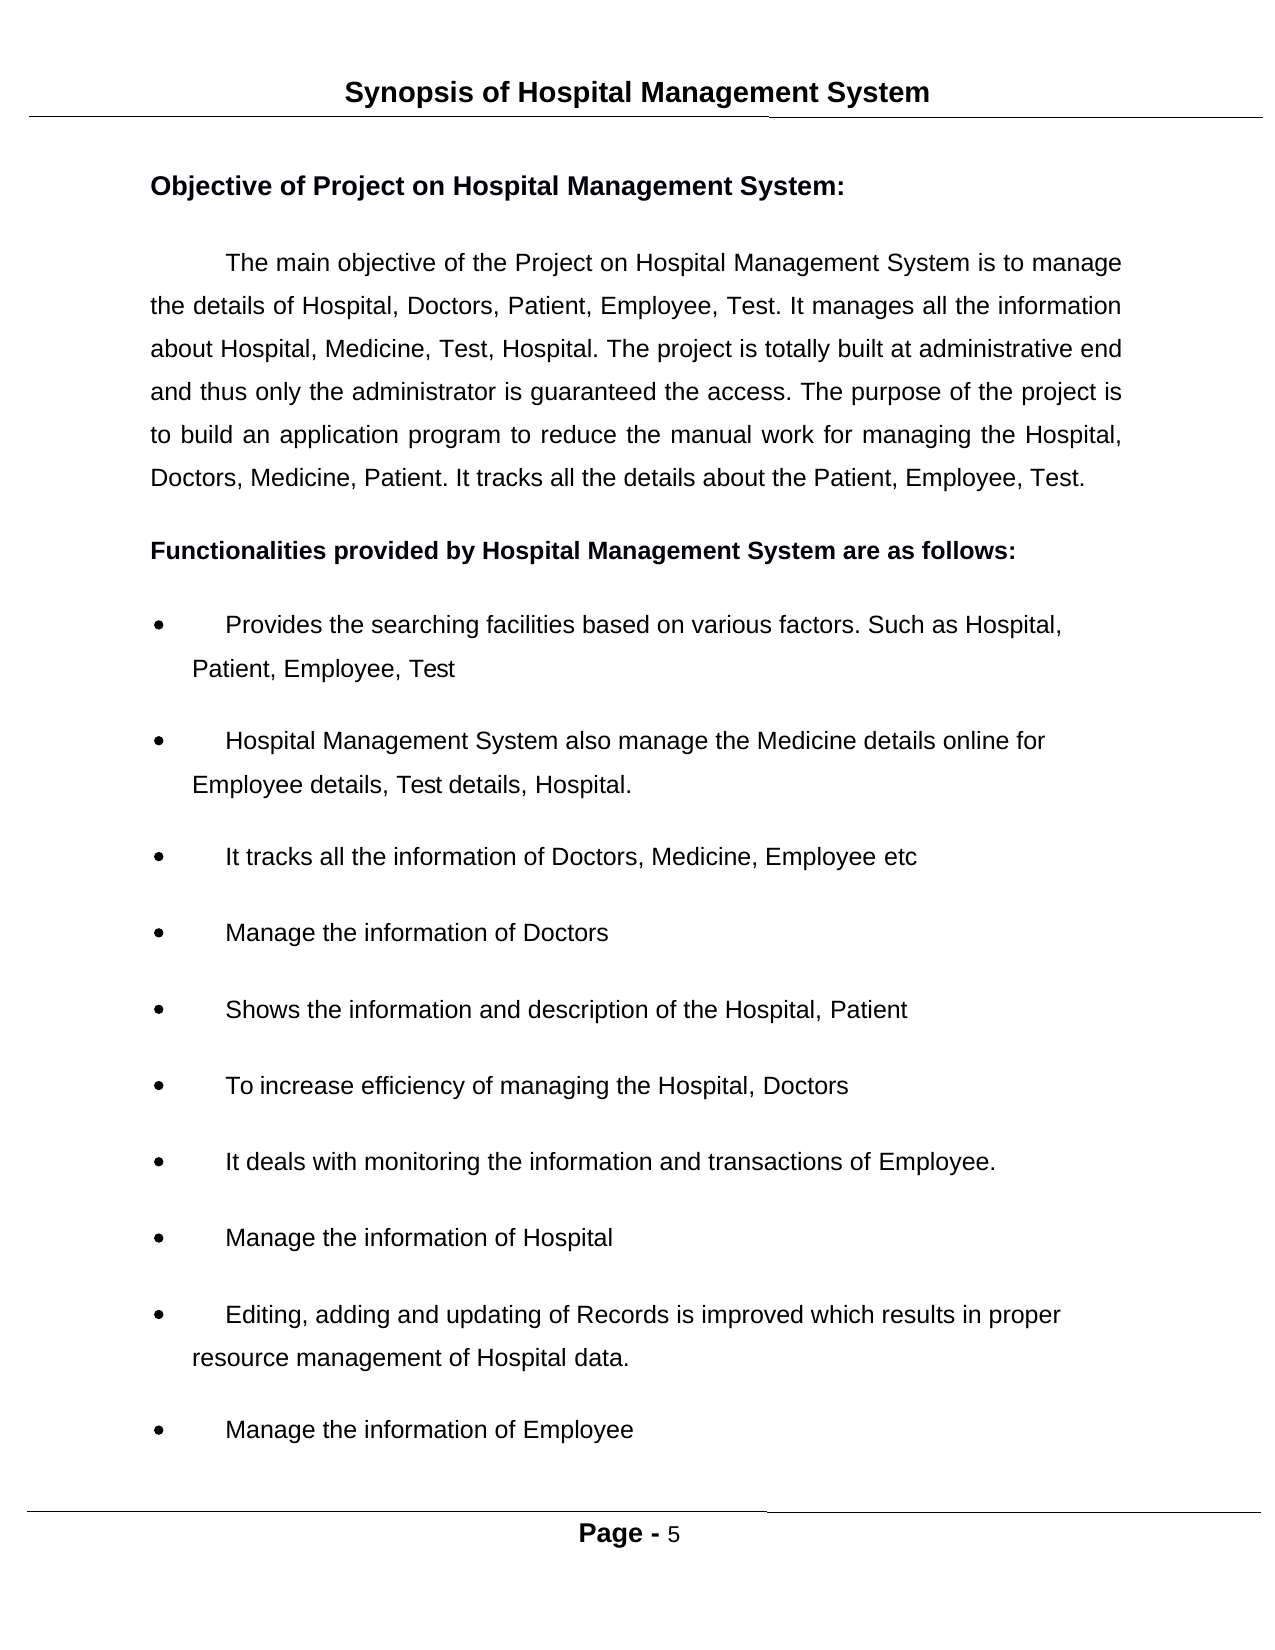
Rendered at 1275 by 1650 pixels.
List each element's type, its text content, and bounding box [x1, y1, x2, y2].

list Manage the information of Employee [154, 1416, 1148, 1444]
list Manage the information of Hospital [154, 1223, 1148, 1252]
list Shows the information and description of the Hospital, Patient [154, 994, 1148, 1023]
list It tracks all the information of Doctors, Medicine, Employee etc [154, 842, 1148, 871]
list To increase efficiency of managing the Hospital, Doctors [154, 1071, 1148, 1100]
text The main objective of the Project on Hospital Management System is to manage the details of Hospital, Doctors, Patient, Employee, Test. It manages all the information about Hospital, Medicine, Test, Hospital. The project is totally built at administrative end and thus only the administrator is guaranteed the access. The purpose of the project is to build an application program to reduce the manual work for managing the Hospital, Doctors, Medicine, Patient. It tracks all the details about the Patient, Employee, Test. [150, 248, 1124, 492]
list It deals with monitoring the information and transactions of Employee. [154, 1147, 1148, 1176]
list Hospital Management System also manage the Medicine details online for Employee details, Test details, Hospital. [154, 726, 1123, 798]
list Provides the searching facilities based on various factors. Such as Hospital, Patient, Employee, Test [154, 610, 1123, 682]
list Editing, adding and updating of Records is improved which results in proper resource management of Hospital data. [154, 1300, 1124, 1372]
subtitle Objective of Project on Hospital Management System: [150, 170, 1148, 201]
subtitle Functionalities provided by Hospital Management System are as follows: [150, 536, 1148, 564]
list Manage the information of Doctors [154, 918, 1148, 947]
